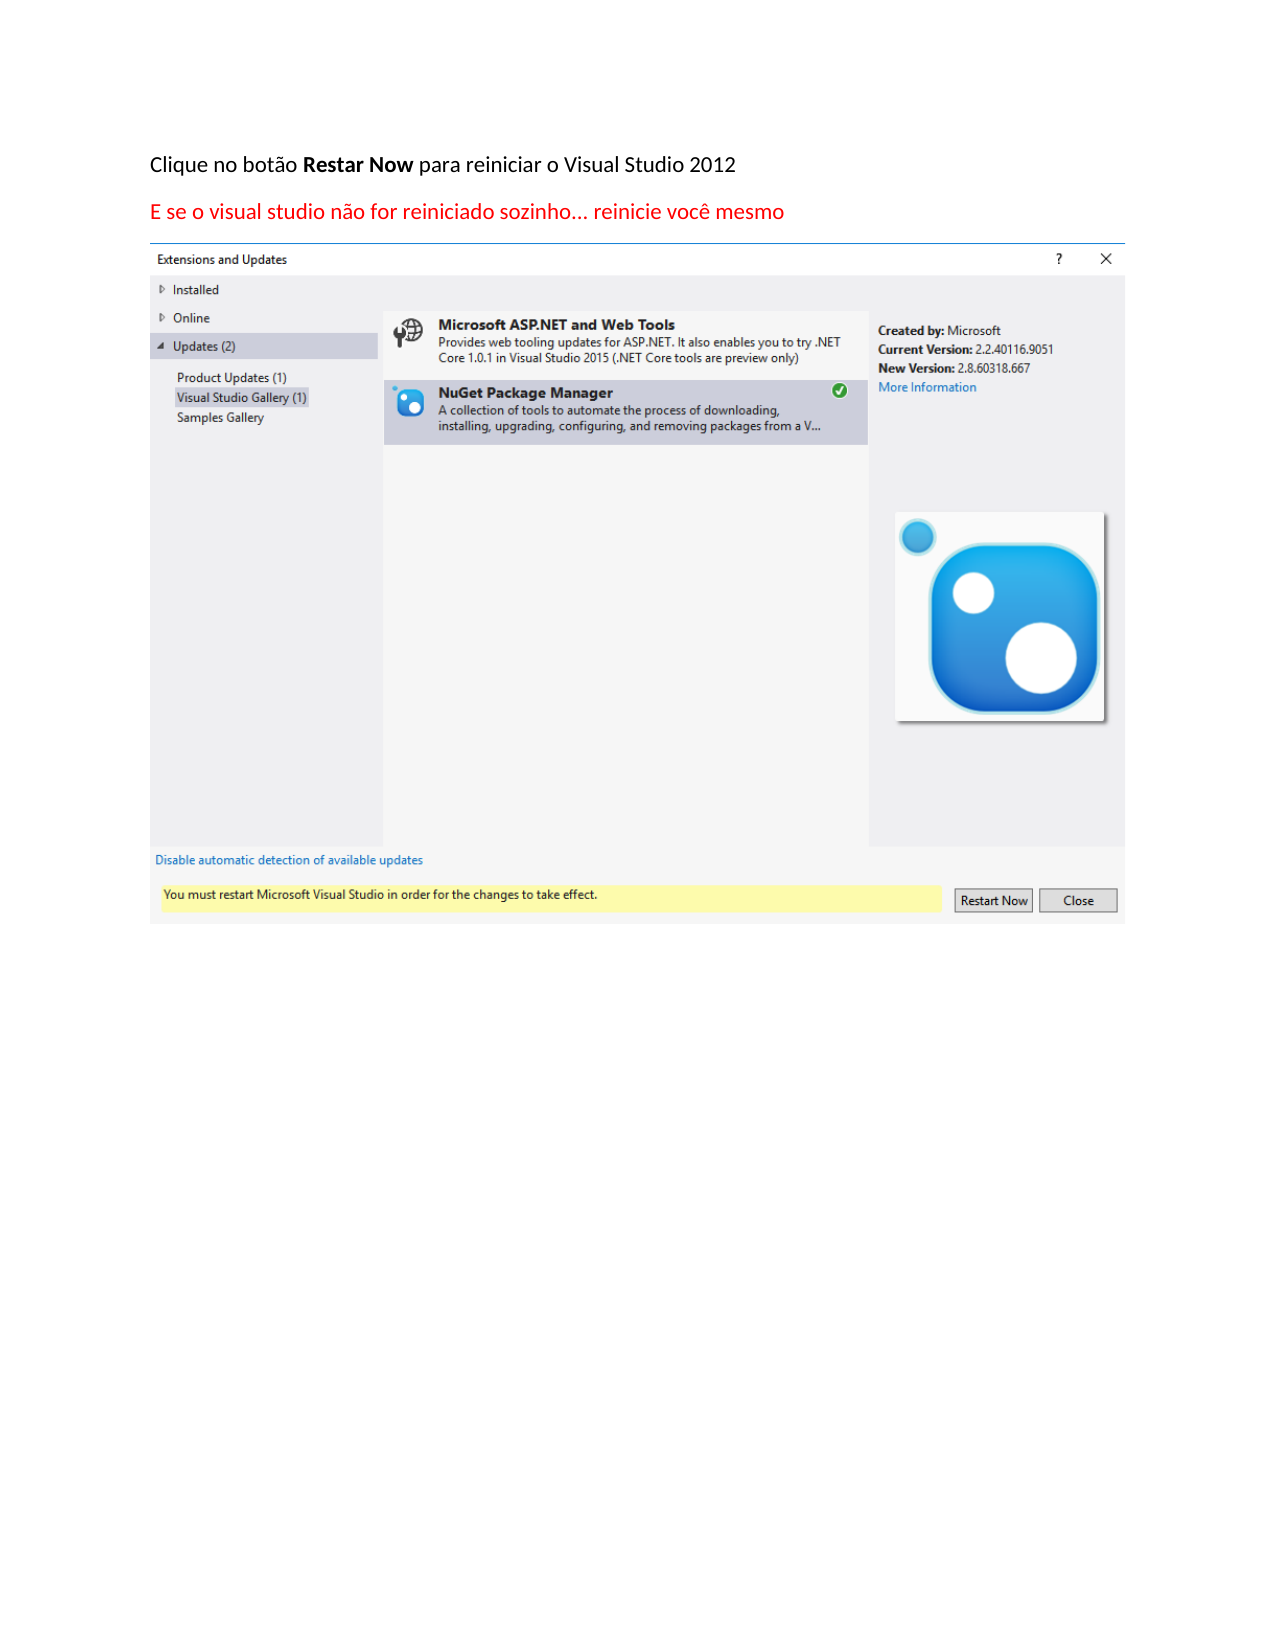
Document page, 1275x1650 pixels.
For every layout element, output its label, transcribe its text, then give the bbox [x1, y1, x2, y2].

text E se o visual studio não for reiniciado sozinho... reinicie você mesmo [150, 197, 1125, 225]
text Clique no botão Restar Now para reiniciar o Visual Studio 2012 [150, 150, 1125, 178]
picture [150, 243, 1125, 924]
